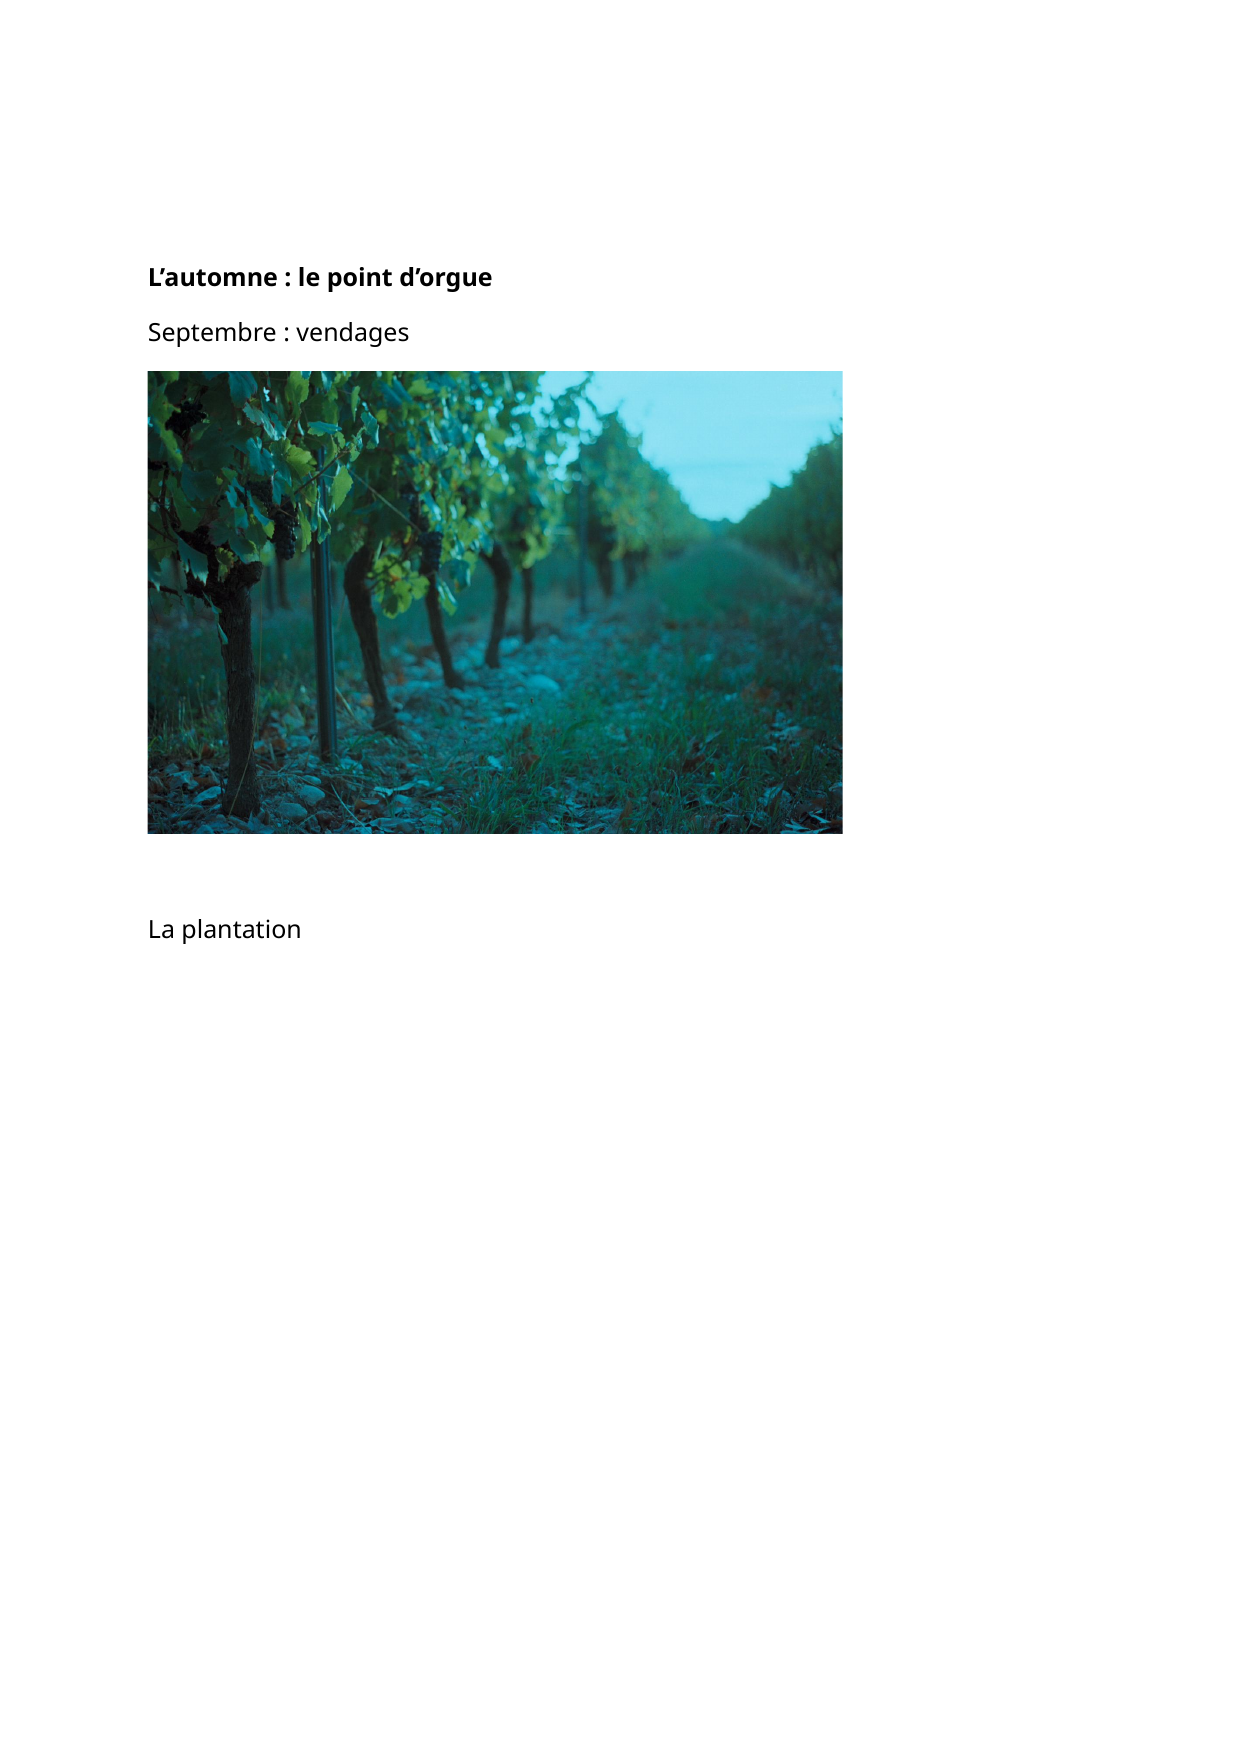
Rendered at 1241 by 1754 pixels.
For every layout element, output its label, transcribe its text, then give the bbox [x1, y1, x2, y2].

text L’automne : le point d’orgue [148, 259, 1093, 293]
text La plantation [148, 912, 1093, 946]
picture [147, 371, 843, 834]
text Septembre : vendages [148, 315, 1093, 349]
